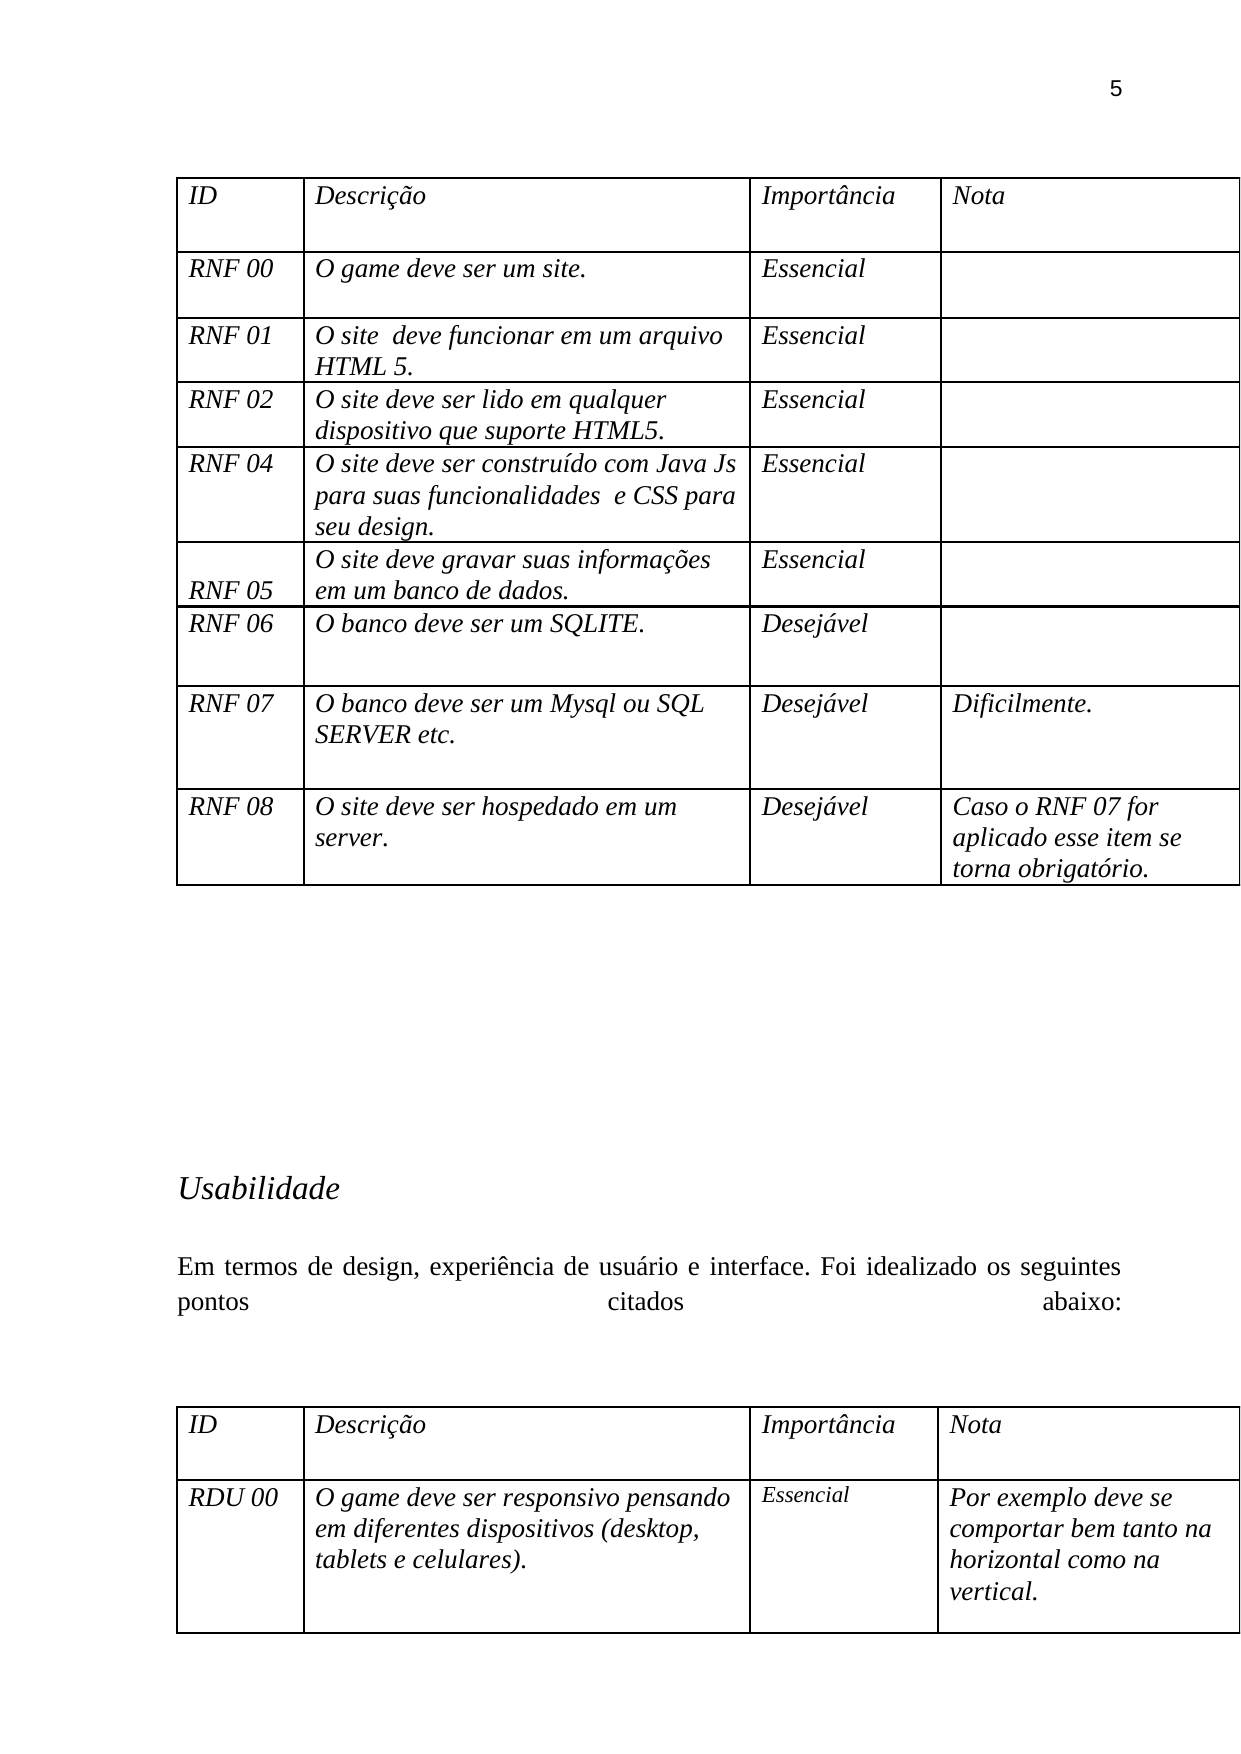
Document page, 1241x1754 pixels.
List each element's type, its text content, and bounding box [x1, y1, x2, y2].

table_cell RNF 04 [178, 448, 303, 541]
table_cell Essencial [751, 319, 940, 381]
table_cell O banco deve ser um SQLITE. [305, 608, 749, 685]
table_header Importância [751, 179, 940, 251]
table_cell RDU 00 [178, 1481, 303, 1632]
table_cell Essencial [751, 383, 940, 446]
table_cell Caso o RNF 07 for aplicado esse item se torna obrigatório. [942, 790, 1239, 884]
table_cell [942, 448, 1239, 541]
table_cell Essencial [751, 253, 940, 317]
table_cell Desejável [751, 608, 940, 685]
table_cell O game deve ser um site. [305, 253, 749, 317]
table_cell RNF 00 [178, 253, 303, 317]
table_cell RNF 05 [178, 543, 303, 605]
table_cell RNF 07 [178, 687, 303, 788]
table_cell RNF 08 [178, 790, 303, 884]
text Em termos de design, experiência de usuário e interface. Foi idealizado os seguintes pontos citados abaixo: [177, 1249, 1122, 1347]
table_cell RNF 01 [178, 319, 303, 381]
table_header Importância [751, 1408, 937, 1479]
table_cell O site deve funcionar em um arquivo HTML 5. [305, 319, 749, 381]
table_cell Essencial [751, 1481, 937, 1632]
table_cell Essencial [751, 448, 940, 541]
table_header Nota [939, 1408, 1239, 1479]
table_cell RNF 06 [178, 608, 303, 685]
table_cell Desejável [751, 687, 940, 788]
table_cell Essencial [751, 543, 940, 605]
table_cell O banco deve ser um Mysql ou SQL SERVER etc. [305, 687, 749, 788]
table_cell O site deve ser construído com Java Js para suas funcionalidades e CSS para seu design. [305, 448, 749, 541]
table_header Nota [942, 179, 1239, 251]
table_cell O site deve ser lido em qualquer dispositivo que suporte HTML5. [305, 383, 749, 446]
table_cell O game deve ser responsivo pensando em diferentes dispositivos (desktop, tablets e celulares). [305, 1481, 749, 1632]
table_cell [942, 608, 1239, 685]
table_cell O site deve gravar suas informações em um banco de dados. [305, 543, 749, 605]
table_cell [942, 319, 1239, 381]
table_header ID [178, 1408, 303, 1479]
table_cell [942, 253, 1239, 317]
table_cell [942, 543, 1239, 605]
table_header Descrição [305, 179, 749, 251]
subtitle Usabilidade [177, 1168, 1122, 1207]
table_header ID [178, 179, 303, 251]
table_cell [942, 383, 1239, 446]
table_cell O site deve ser hospedado em um server. [305, 790, 749, 884]
table_header Descrição [305, 1408, 749, 1479]
table_cell Por exemplo deve se comportar bem tanto na horizontal como na vertical. [939, 1481, 1239, 1632]
table_cell Desejável [751, 790, 940, 884]
table_cell Dificilmente. [942, 687, 1239, 788]
table_cell RNF 02 [178, 383, 303, 446]
